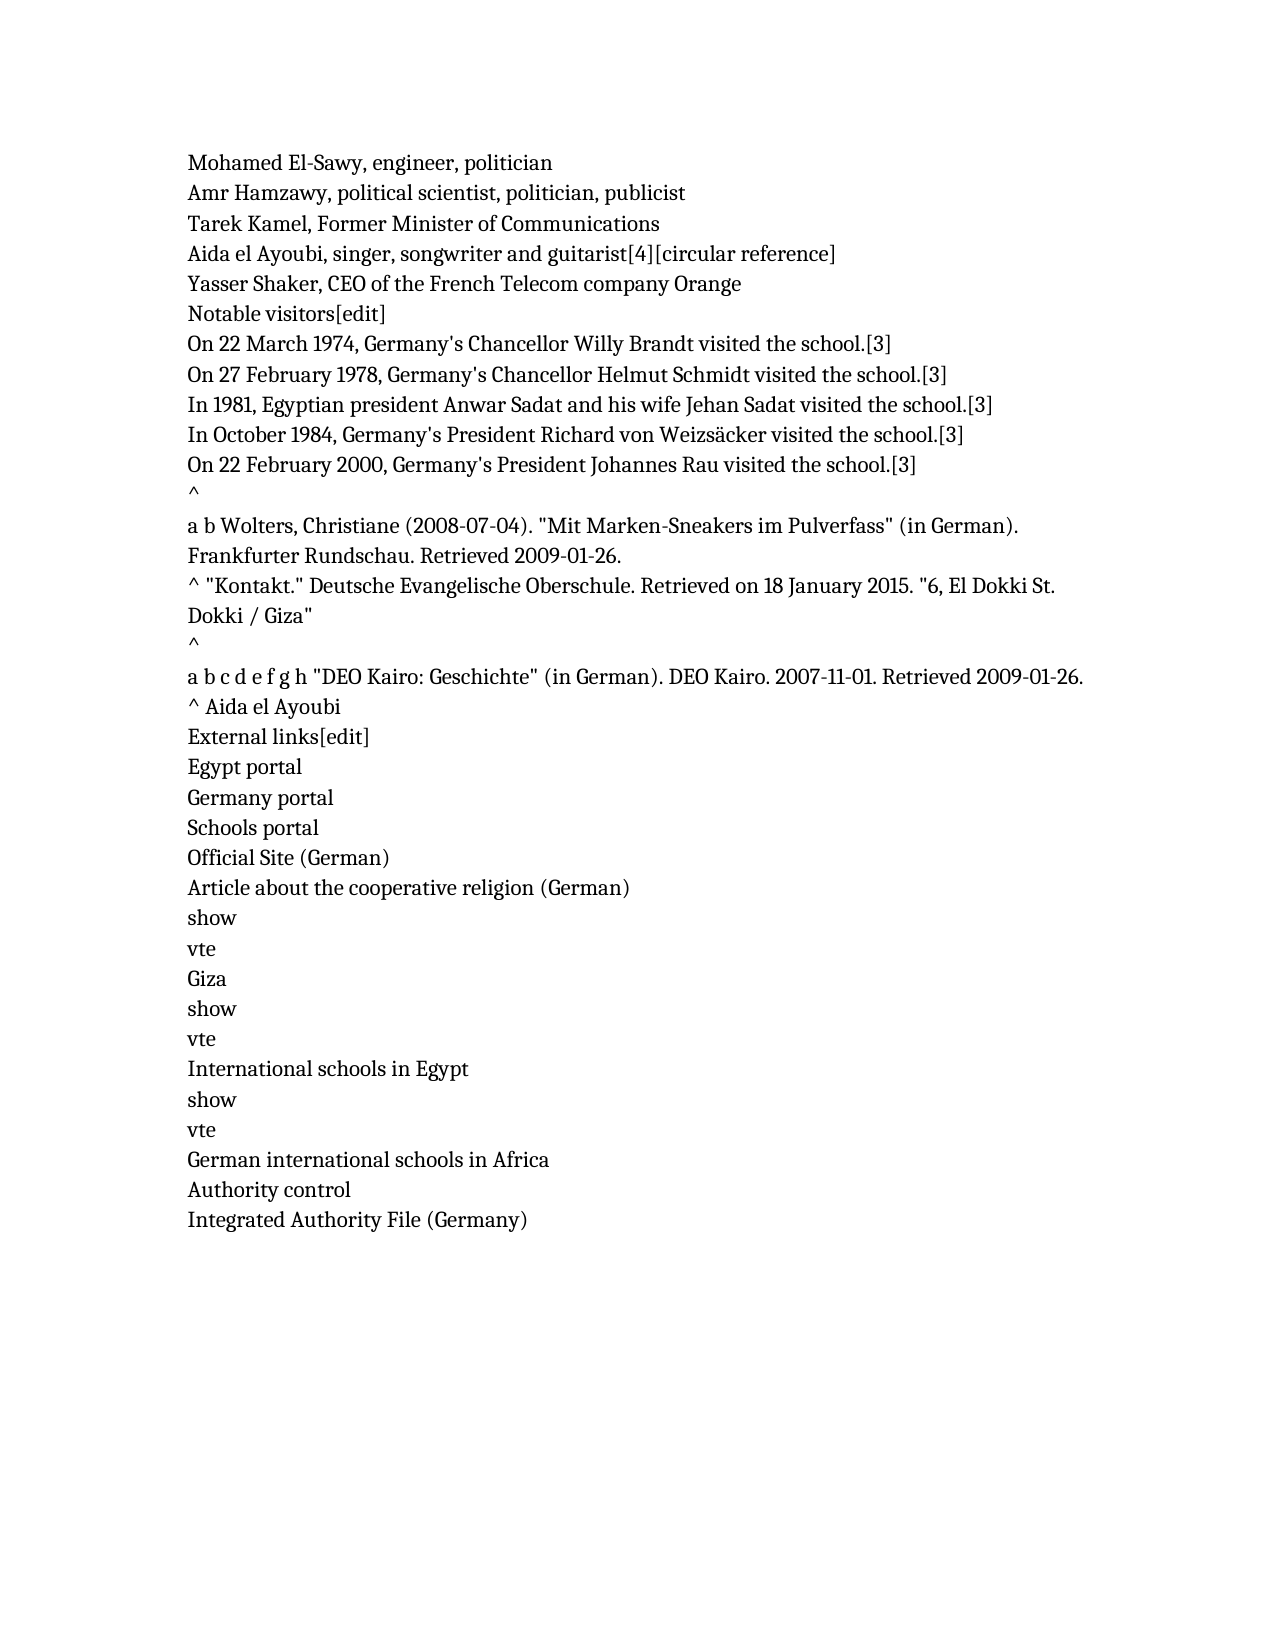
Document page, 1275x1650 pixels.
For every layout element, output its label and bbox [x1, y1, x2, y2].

text [187, 150, 1087, 1234]
